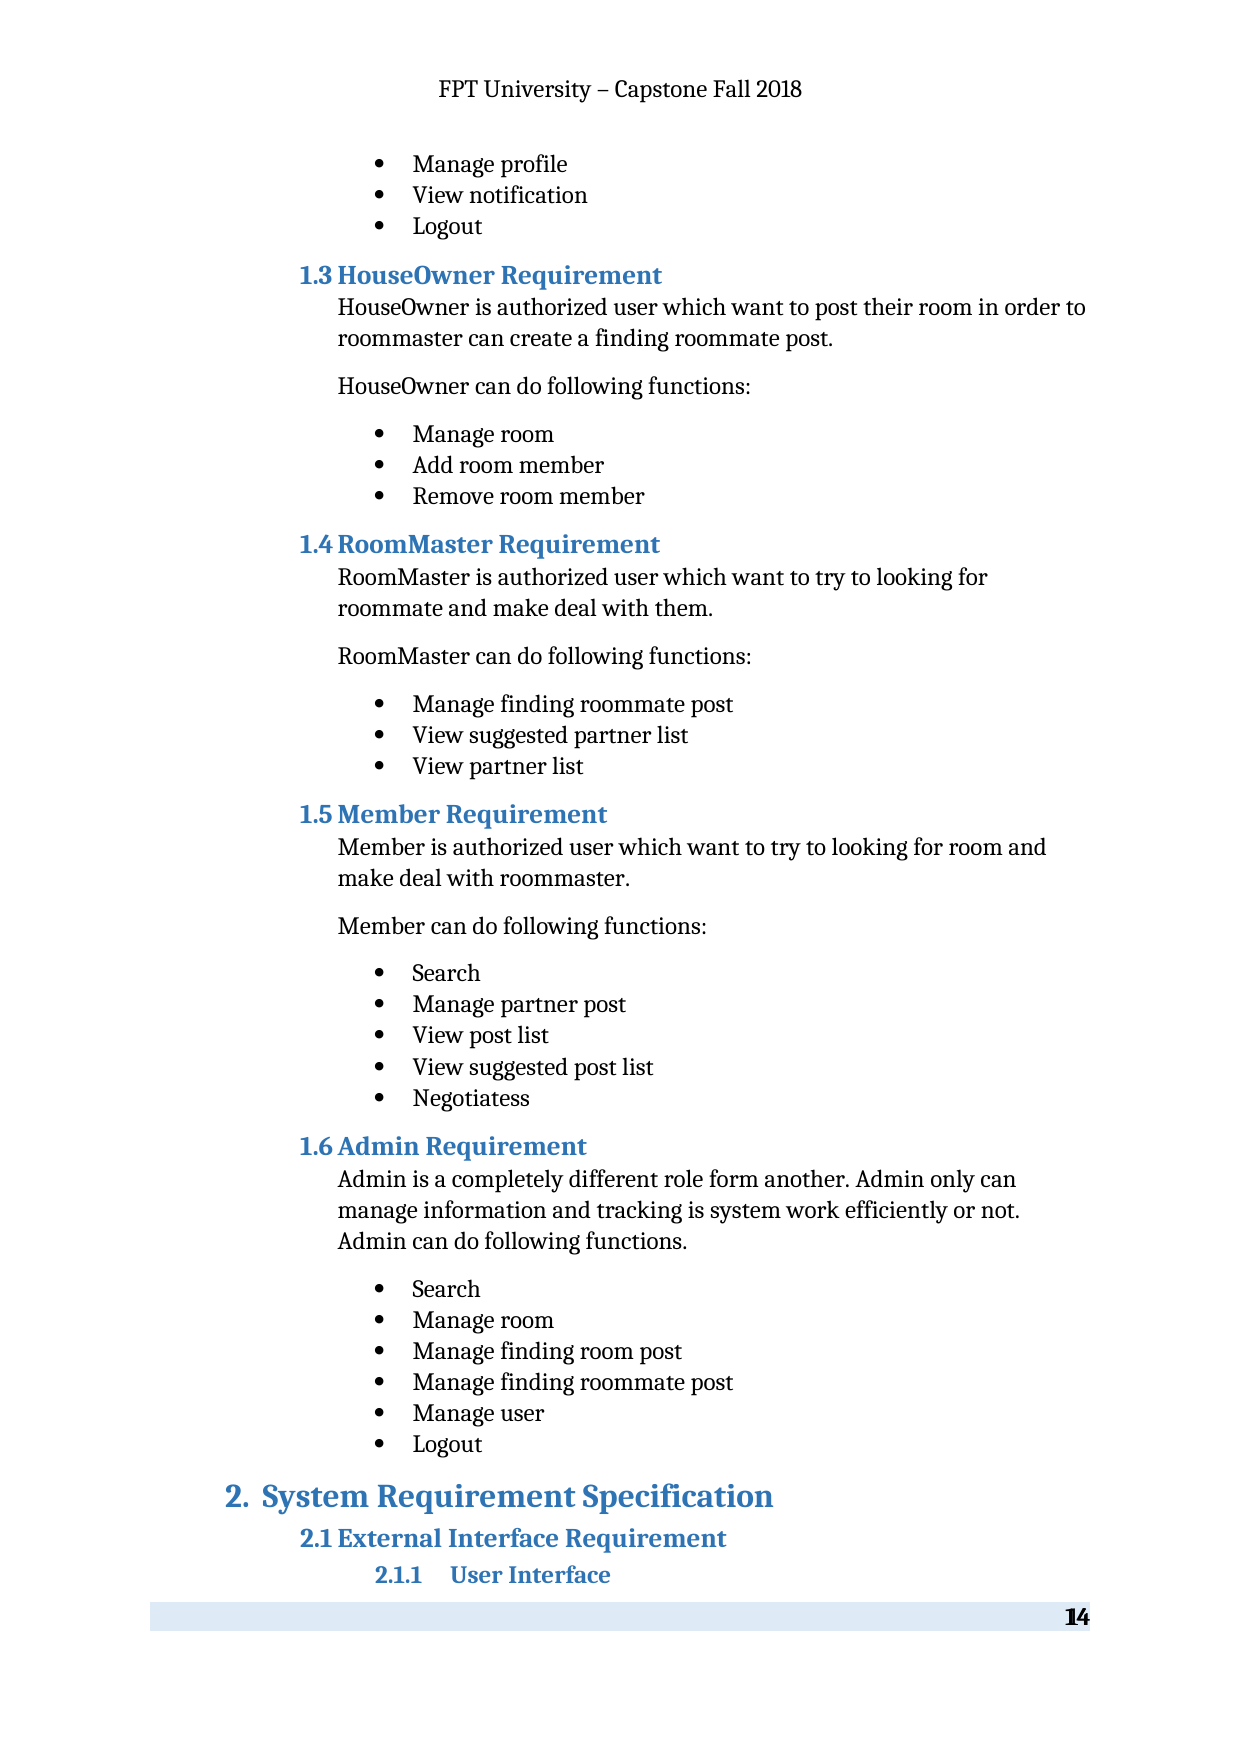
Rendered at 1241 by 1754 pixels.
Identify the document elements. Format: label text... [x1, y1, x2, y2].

list Manage finding room post [375, 1337, 1090, 1365]
text HouseOwner is authorized user which want to post their room in order to roommaster can create a finding roommate post. [337, 293, 1090, 353]
list Manage profile [375, 150, 1090, 179]
subtitle HouseOwner Requirement [300, 260, 1090, 291]
list View suggested partner list [375, 721, 1090, 749]
text Member is authorized user which want to try to looking for room and make deal with roommaster. [337, 833, 1090, 893]
list Logout [375, 212, 1090, 241]
list Logout [375, 1430, 1090, 1458]
list View suggested post list [375, 1052, 1090, 1081]
list Manage room [375, 420, 1090, 448]
list Remove room member [375, 482, 1090, 511]
subtitle RoomMaster Requirement [300, 529, 1090, 561]
list View notification [375, 181, 1090, 210]
subtitle External Interface Requirement [300, 1523, 1090, 1554]
subtitle Member Requirement [300, 799, 1090, 831]
list View partner list [375, 752, 1090, 780]
list Manage finding roommate post [375, 689, 1090, 718]
text Member can do following functions: [337, 912, 1090, 940]
list Manage room [375, 1306, 1090, 1334]
subtitle System Requirement Specification [225, 1477, 1090, 1516]
list Manage finding roommate post [375, 1368, 1090, 1396]
list Manage partner post [375, 990, 1090, 1019]
subtitle Admin Requirement [300, 1131, 1090, 1162]
list View post list [375, 1021, 1090, 1050]
list Search [375, 1274, 1090, 1303]
list Search [375, 959, 1090, 988]
text RoomMaster is authorized user which want to try to looking for roommate and make deal with them. [337, 563, 1090, 623]
list Manage user [375, 1399, 1090, 1427]
subtitle User Interface [375, 1561, 1090, 1589]
list Add room member [375, 451, 1090, 479]
text RoomMaster can do following functions: [337, 642, 1090, 671]
text Admin is a completely different role form another. Admin only can manage information and tracking is system work efficiently or not. Admin can do following functions. [337, 1165, 1090, 1256]
text HouseOwner can do following functions: [337, 372, 1090, 401]
list Negotiatess [375, 1083, 1090, 1112]
